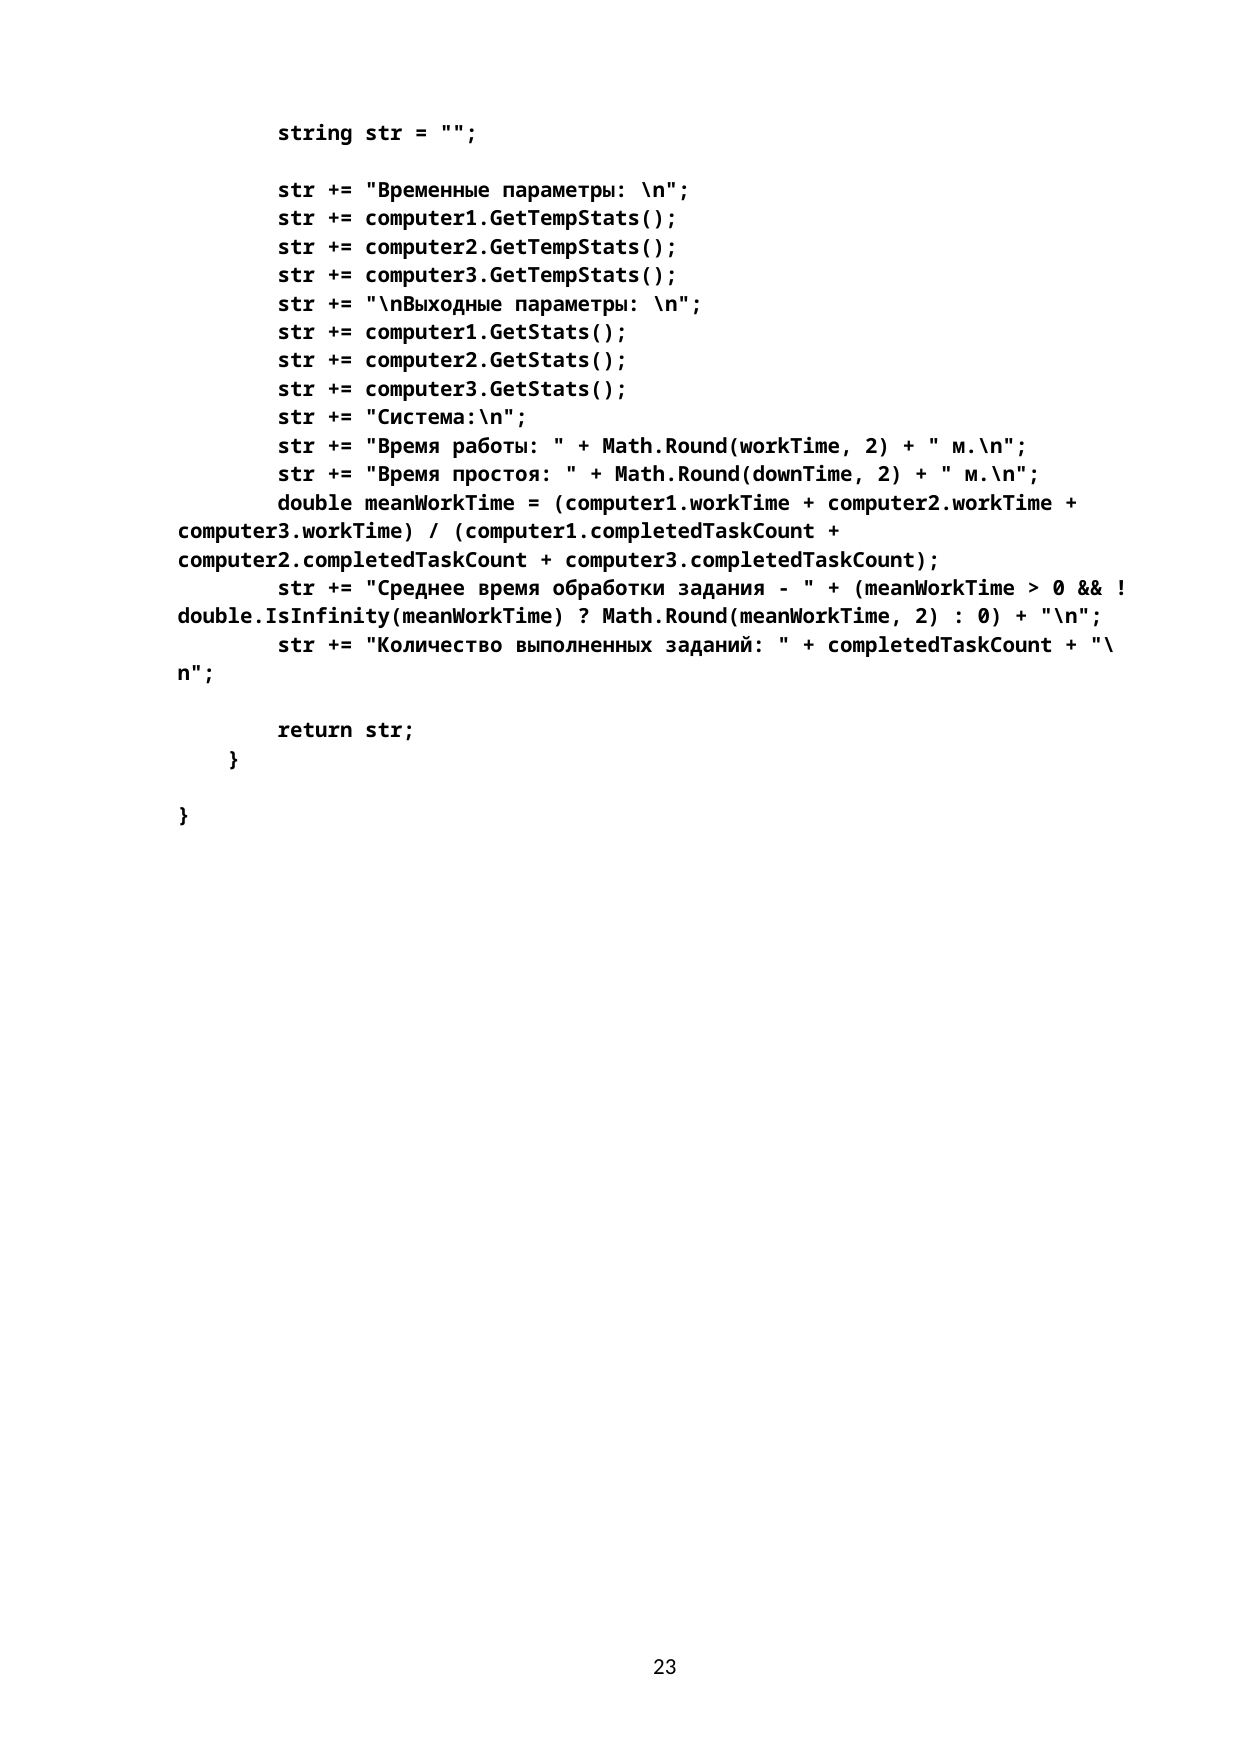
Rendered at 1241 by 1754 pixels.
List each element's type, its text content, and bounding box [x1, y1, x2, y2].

text } [177, 744, 1152, 772]
text str += computer2.GetTempStats(); [177, 232, 1152, 260]
text str += "Временные параметры: \n"; [177, 175, 1152, 203]
text str += computer1.GetTempStats(); [177, 203, 1152, 232]
text str += "Система:\n"; [177, 402, 1152, 431]
text str += computer3.GetStats(); [177, 374, 1152, 402]
text double meanWorkTime = (computer1.workTime + computer2.workTime + computer3.workTime) / (computer1.completedTaskCount + computer2.completedTaskCount + computer3.completedTaskCount); [177, 488, 1152, 573]
text return str; [177, 715, 1152, 744]
text str += "Время работы: " + Math.Round(workTime, 2) + " м.\n"; [177, 431, 1152, 459]
text str += "\nВыходные параметры: \n"; [177, 289, 1152, 317]
text str += "Количество выполненных заданий: " + completedTaskCount + "\n"; [177, 630, 1152, 687]
text string str = ""; [177, 118, 1152, 147]
text str += computer3.GetTempStats(); [177, 260, 1152, 289]
text str += "Среднее время обработки задания - " + (meanWorkTime > 0 && !double.IsInfinity(meanWorkTime) ? Math.Round(meanWorkTime, 2) : 0) + "\n"; [177, 573, 1152, 630]
text str += computer1.GetStats(); [177, 317, 1152, 346]
text str += "Время простоя: " + Math.Round(downTime, 2) + " м.\n"; [177, 459, 1152, 488]
text str += computer2.GetStats(); [177, 346, 1152, 374]
text } [177, 801, 1152, 829]
